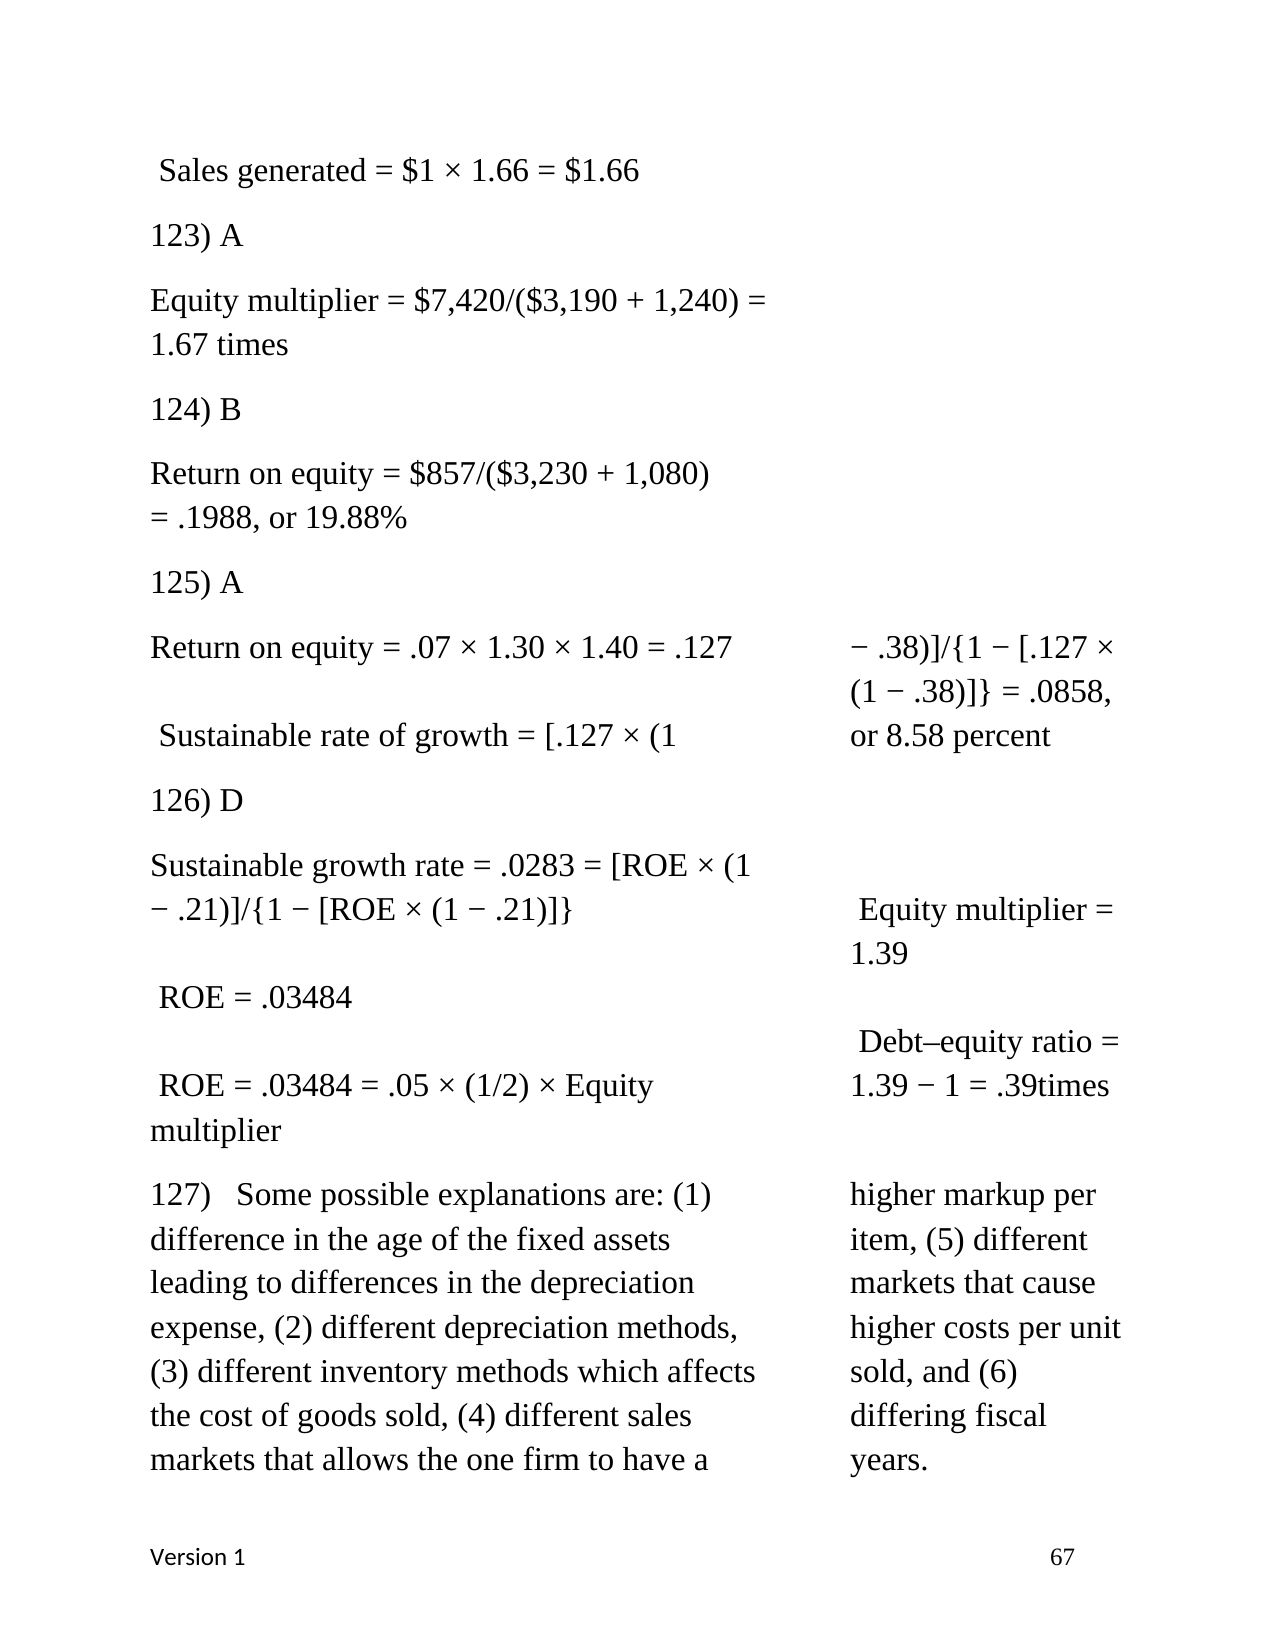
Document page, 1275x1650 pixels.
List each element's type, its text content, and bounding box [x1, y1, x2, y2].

text 123) A [150, 215, 775, 253]
text 126) D [150, 781, 775, 819]
text Return on equity = .07 × 1.30 × 1.40 = .127 Sustainable rate of growth = [.127 × (1 − .38)]/{1 − [.127 × (1 − .38)]} = .0858, or 8.58 percent [150, 627, 775, 754]
text 127) Some possible explanations are: (1) difference in the age of the fixed assets leading to differences in the depreciation expense, (2) different depreciation methods, (3) different inventory methods which affects the cost of goods sold, (4) different sales markets that allows the one firm to have a higher markup per item, (5) different markets that cause higher costs per unit sold, and (6) differing fiscal years. [150, 1175, 775, 1477]
text Return on equity = .07 × 1.30 × 1.40 = .127 Sustainable rate of growth = [.127 × (1 − .38)]/{1 − [.127 × (1 − .38)]} = .0858, or 8.58 percent [850, 627, 1125, 754]
text Sustainable growth rate = .0283 = [ROE × (1 − .21)]/{1 − [ROE × (1 − .21)]} ROE = .03484 ROE = .03484 = .05 × (1/2) × Equity multiplier Equity multiplier = 1.39 Debt–equity ratio = 1.39 − 1 = .39times [150, 845, 775, 1148]
text 127) Some possible explanations are: (1) difference in the age of the fixed assets leading to differences in the depreciation expense, (2) different depreciation methods, (3) different inventory methods which affects the cost of goods sold, (4) different sales markets that allows the one firm to have a higher markup per item, (5) different markets that cause higher costs per unit sold, and (6) differing fiscal years. [850, 1175, 1125, 1477]
text Return on equity = $857/($3,230 + 1,080) = .1988, or 19.88% [150, 454, 775, 536]
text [150, 150, 775, 188]
text 124) B [150, 389, 775, 427]
text 125) A [150, 563, 775, 601]
text Equity multiplier = $7,420/($3,190 + 1,240) = 1.67 times [150, 280, 775, 362]
text Sustainable growth rate = .0283 = [ROE × (1 − .21)]/{1 − [ROE × (1 − .21)]} ROE = .03484 ROE = .03484 = .05 × (1/2) × Equity multiplier Equity multiplier = 1.39 Debt–equity ratio = 1.39 − 1 = .39times [850, 845, 1125, 1104]
